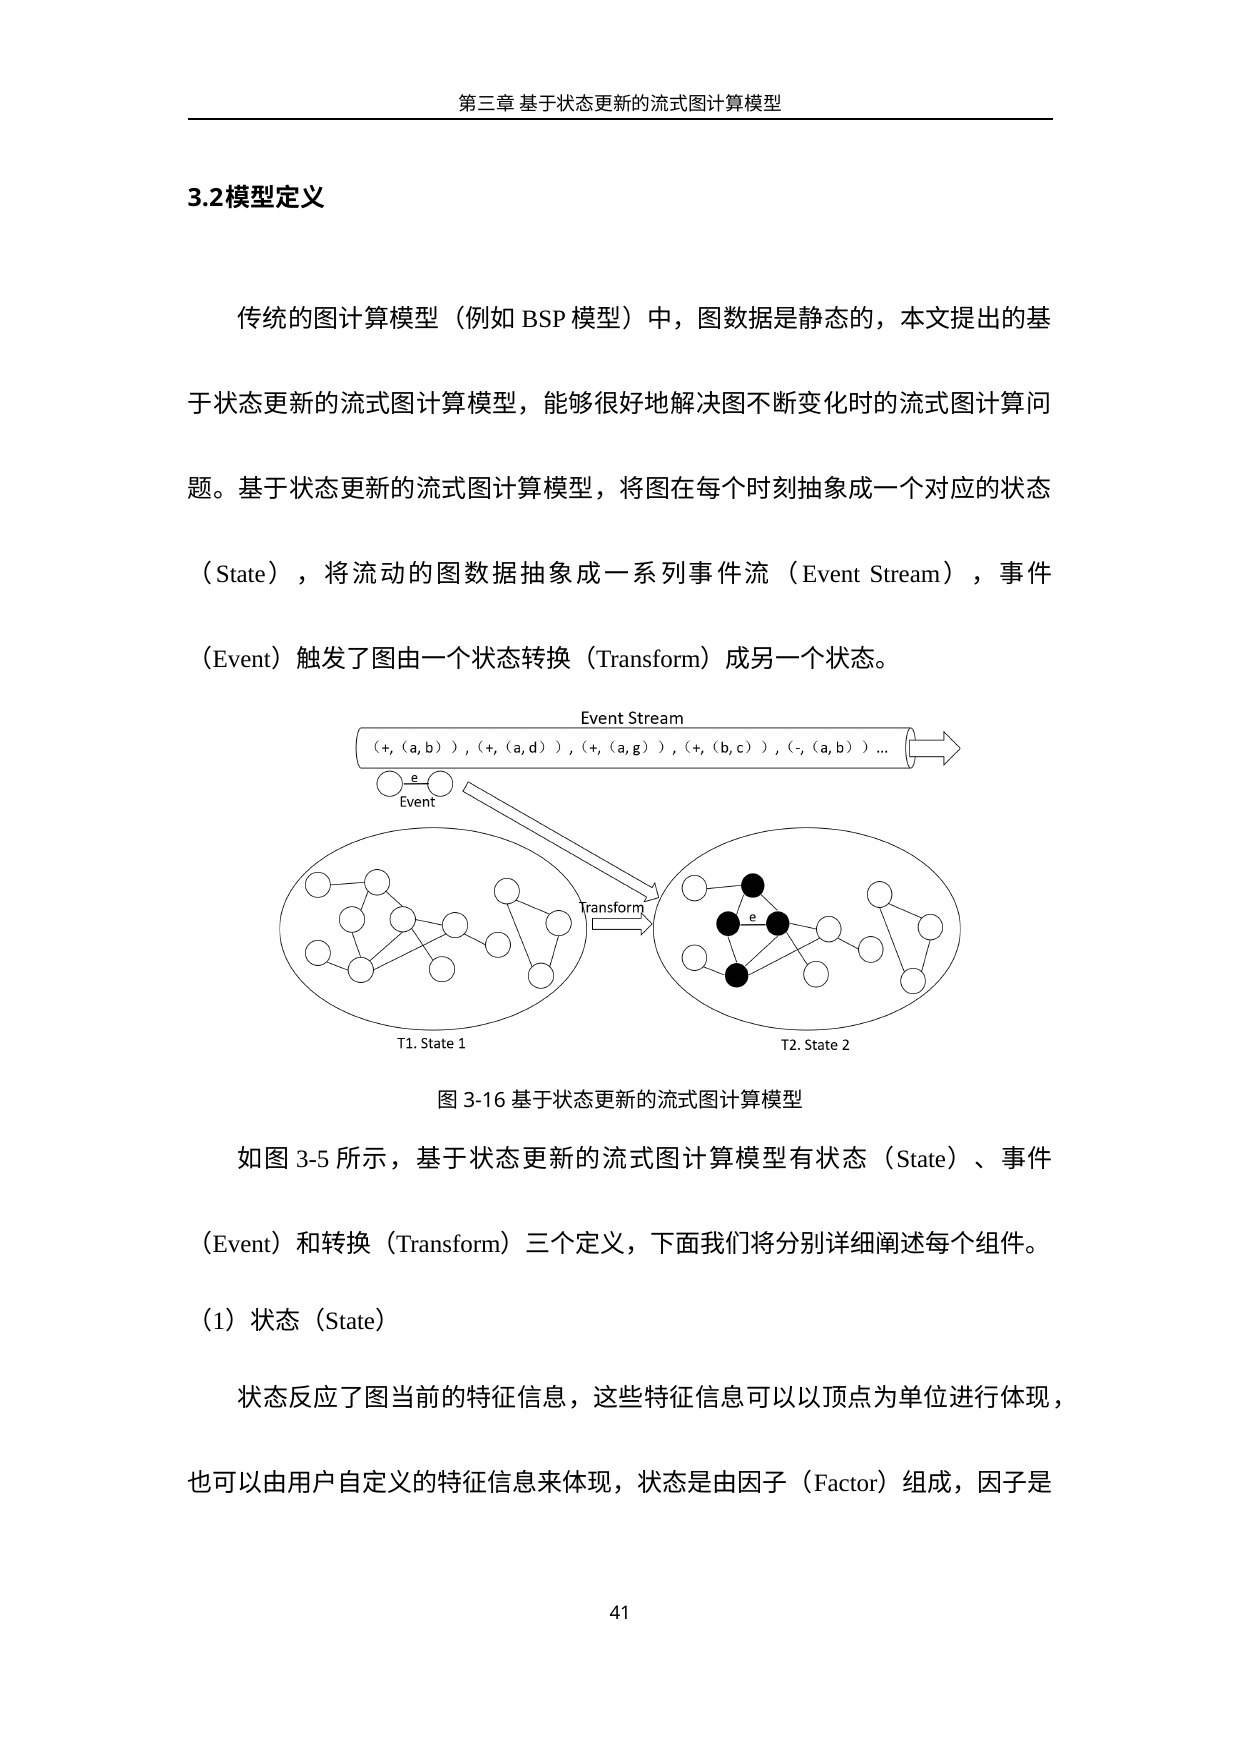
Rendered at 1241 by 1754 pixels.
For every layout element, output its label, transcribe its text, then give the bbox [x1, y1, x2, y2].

picture [279, 699, 961, 1064]
text 如图3-5所示，基于状态更新的流式图计算模型有状态（State）、事件（Event）和转换（Transform）三个定义，下面我们将分别详细阐述每个组件。 [187, 1123, 1053, 1276]
subtitle 模型定义 [187, 162, 1053, 229]
text 传统的图计算模型（例如BSP模型）中，图数据是静态的，本文提出的基于状态更新的流式图计算模型，能够很好地解决图不断变化时的流式图计算问题。基于状态更新的流式图计算模型，将图在每个时刻抽象成一个对应的状态（State），将流动的图数据抽象成一系列事件流（Event Stream），事件（Event）触发了图由一个状态转换（Transform）成另一个状态。 [187, 283, 1053, 691]
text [187, 1362, 1053, 1515]
text （1）状态（State） [187, 1285, 1053, 1353]
